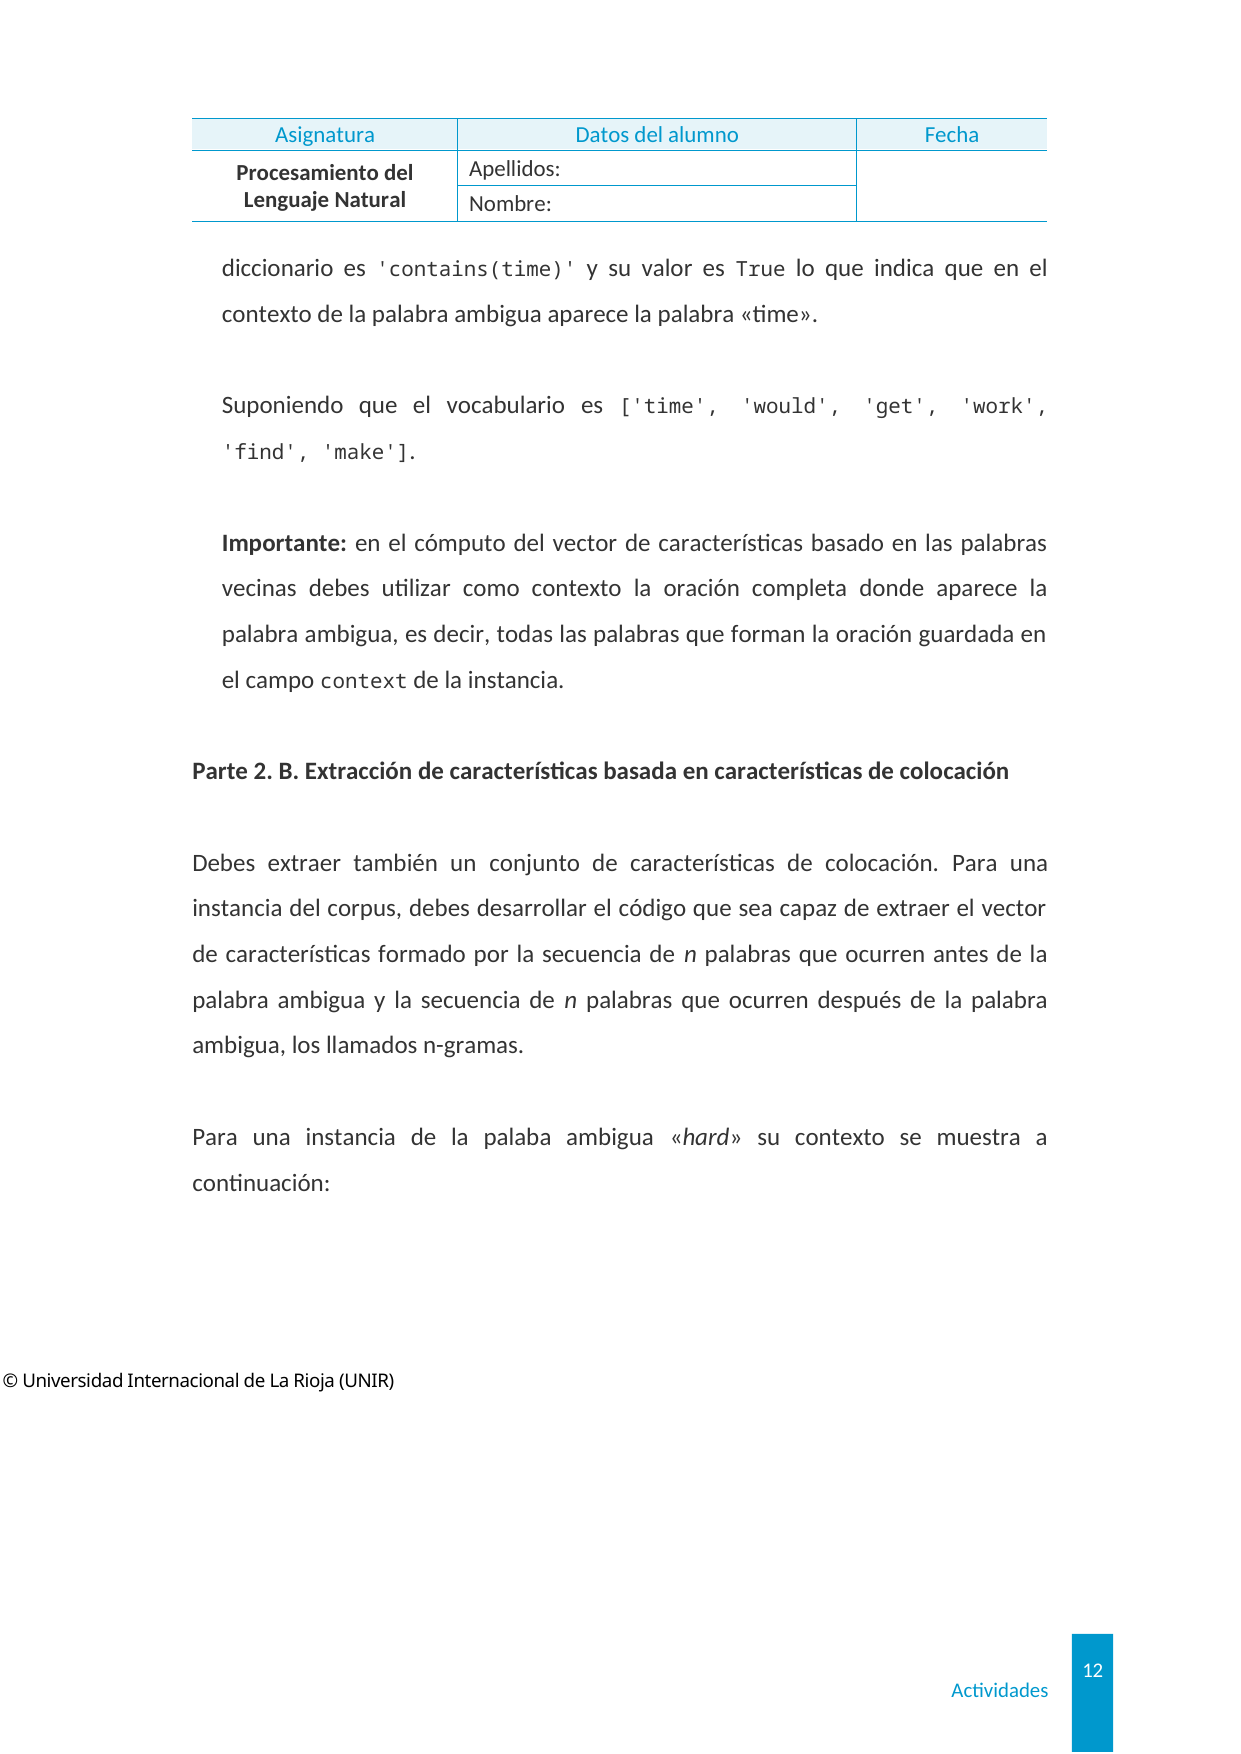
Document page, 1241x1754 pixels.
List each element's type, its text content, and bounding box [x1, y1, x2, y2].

text Para una instancia de la palaba ambigua «hard» su contexto se muestra a continuación: [192, 1121, 1048, 1197]
text Parte 2. B. Extracción de características basada en características de colocación [192, 755, 1048, 786]
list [192, 252, 1048, 328]
text Debes extraer también un conjunto de características de colocación. Para una instancia del corpus, debes desarrollar el código que sea capaz de extraer el vector de características formado por la secuencia de n palabras que ocurren antes de la palabra ambigua y la secuencia de n palabras que ocurren después de la palabra ambigua, los llamados n-gramas. [192, 847, 1048, 1060]
list Suponiendo que el vocabulario es ['time', 'would', 'get', 'work', 'find', 'make']. [222, 389, 1048, 466]
text Importante: en el cómputo del vector de características basado en las palabras vecinas debes utilizar como contexto la oración completa donde aparece la palabra ambigua, es decir, todas las palabras que forman la oración guardada en el campo context de la instancia. [222, 527, 1048, 694]
